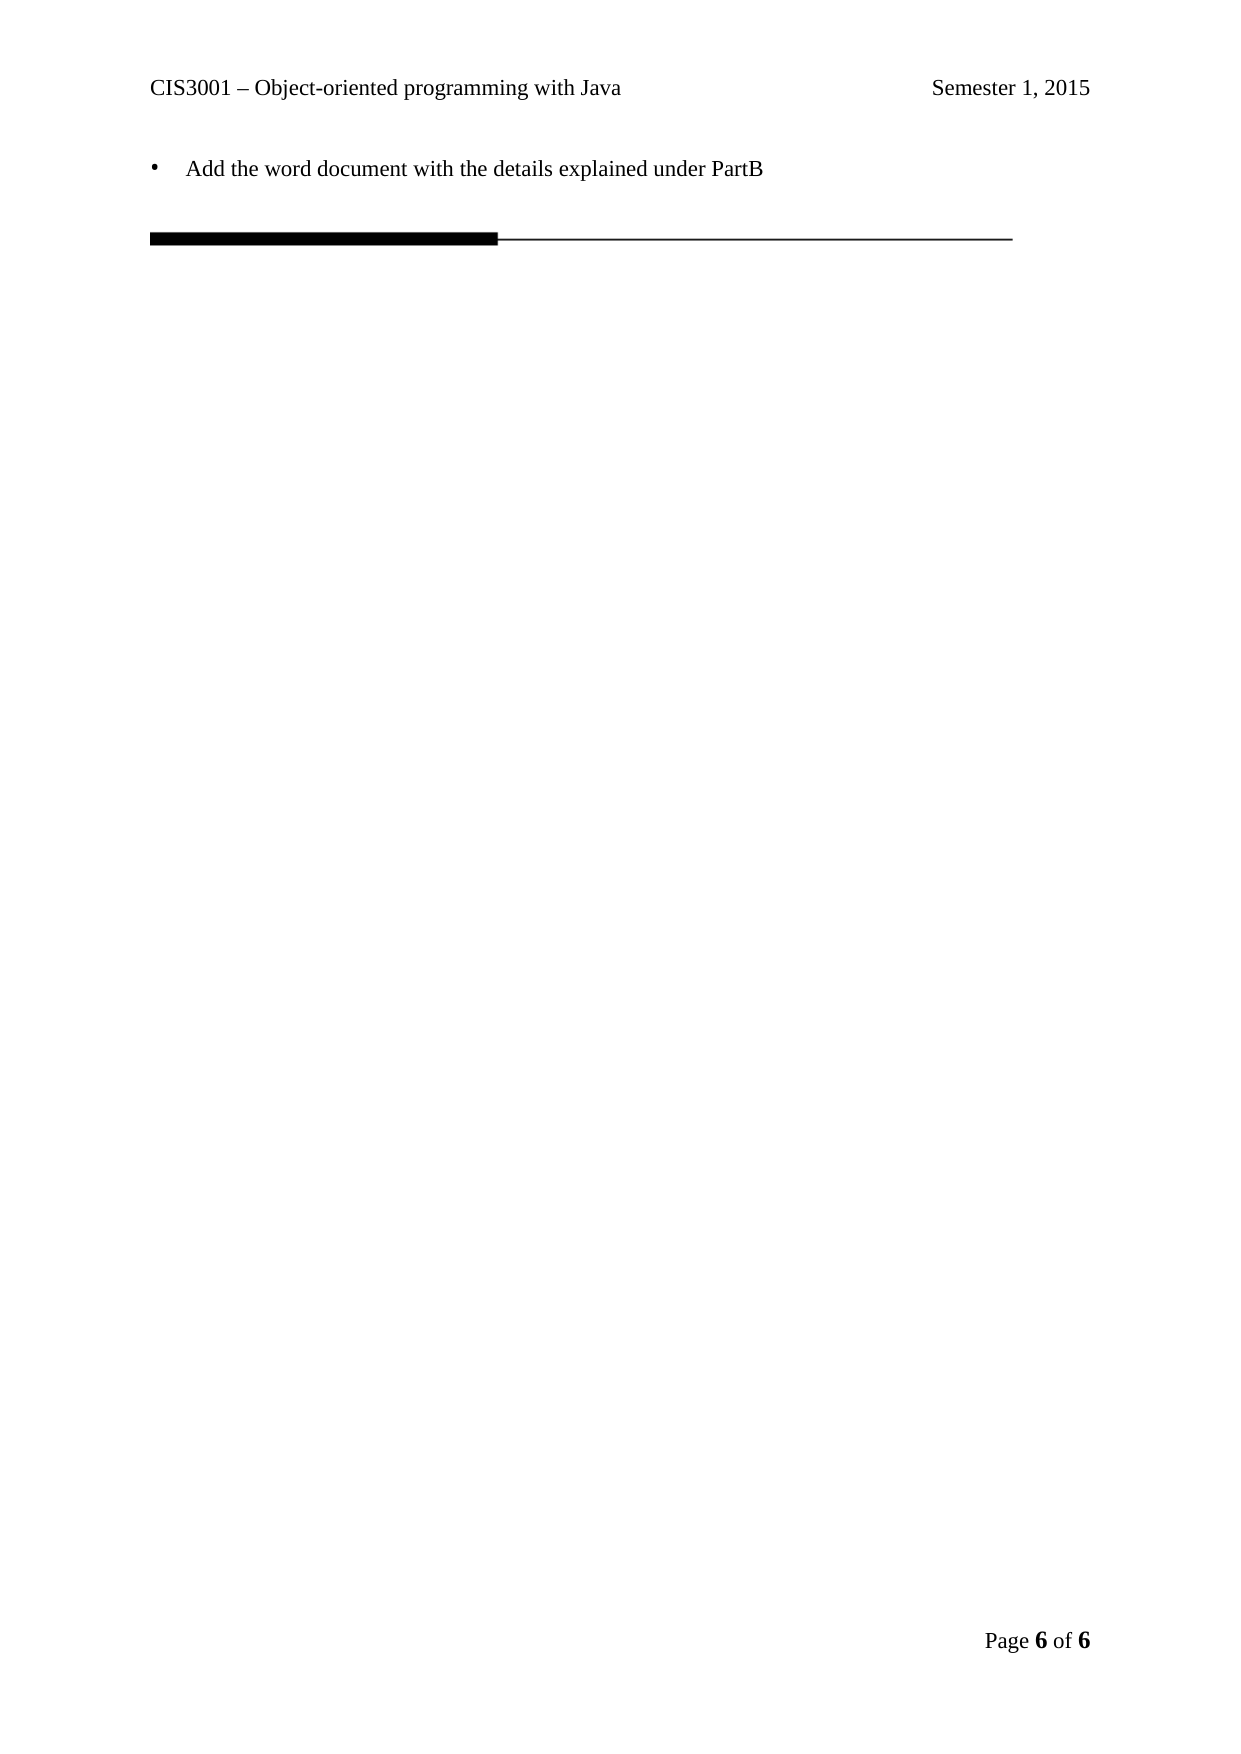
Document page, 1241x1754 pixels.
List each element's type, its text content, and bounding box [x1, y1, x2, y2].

text • Add the word document with the details explained under PartB [150, 150, 1090, 184]
picture [150, 227, 1013, 254]
